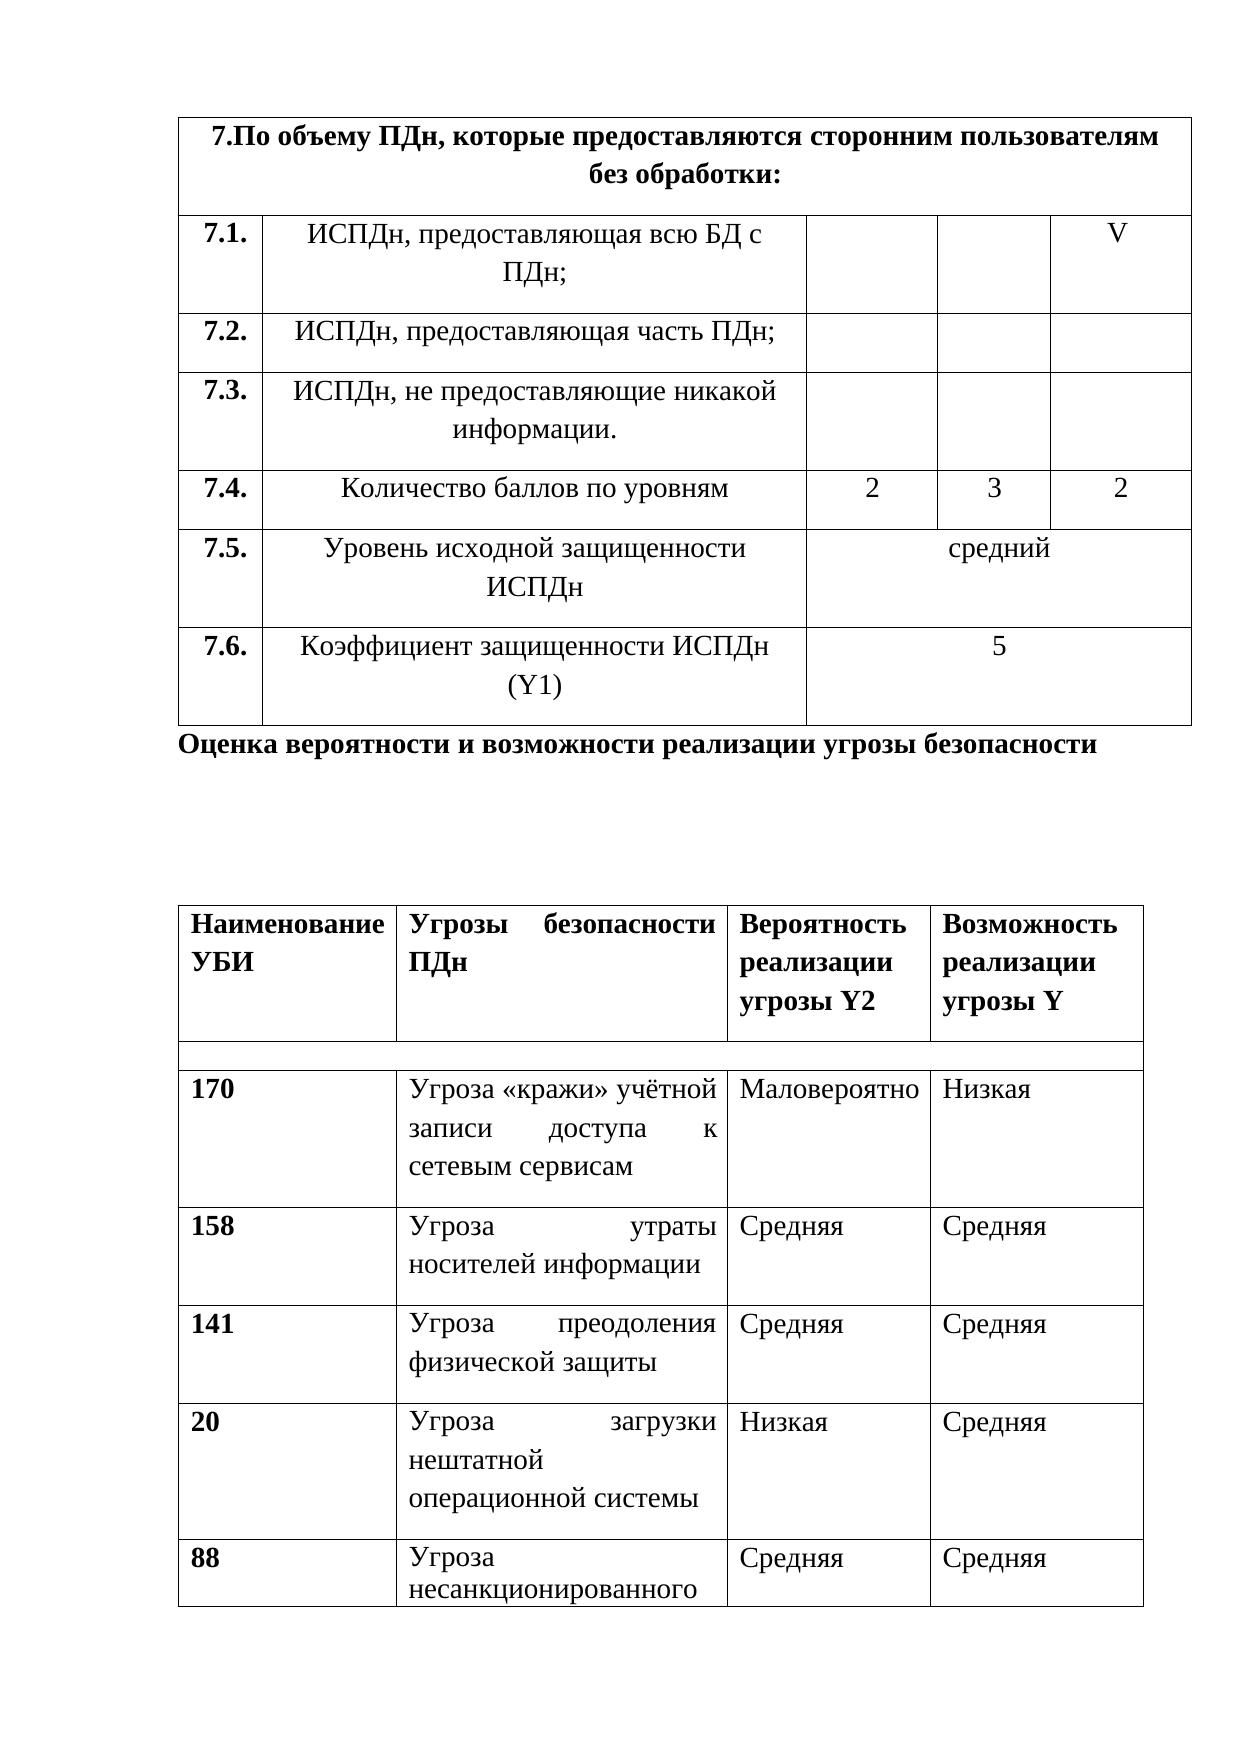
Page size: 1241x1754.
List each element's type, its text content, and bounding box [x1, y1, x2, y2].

table_cell 7.2. [179, 314, 262, 372]
table_cell 2 [1051, 471, 1191, 529]
table_cell V [1051, 216, 1191, 313]
table_cell [1051, 373, 1191, 470]
table_cell 20 [179, 1404, 396, 1539]
table_cell Средняя [728, 1540, 930, 1606]
table_cell [938, 314, 1050, 372]
table_cell средний [807, 530, 1191, 627]
table_header 7.По объему ПДн, которые предоставляются сторонним пользователям без обработки: [179, 118, 1191, 215]
table_cell ИСПДн, предоставляющая всю БД с ПДн; [263, 216, 806, 313]
table_cell 2 [807, 471, 937, 529]
table_cell Средняя [728, 1208, 930, 1304]
table_cell 7.3. [179, 373, 262, 470]
table_cell 158 [179, 1208, 396, 1304]
table_cell Угроза загрузки нештатной операционной системы [397, 1404, 727, 1539]
table_cell Средняя [931, 1306, 1143, 1402]
table_cell [807, 216, 937, 313]
table_cell Низкая [728, 1404, 930, 1539]
table_cell 5 [807, 628, 1191, 725]
table_cell 7.4. [179, 471, 262, 529]
table_cell [1051, 314, 1191, 372]
text Оценка вероятности и возможности реализации угрозы безопасности [177, 726, 1203, 760]
table_cell 170 [179, 1071, 396, 1207]
table_header Угрозы безопасности ПДн [397, 906, 727, 1041]
table_cell Средняя [931, 1540, 1143, 1606]
table_cell Средняя [931, 1208, 1143, 1304]
table_cell Угроза преодоления физической защиты [397, 1306, 727, 1402]
table_cell Средняя [931, 1404, 1143, 1539]
table_cell 88 [179, 1540, 396, 1606]
table_cell [807, 373, 937, 470]
table_cell Маловероятно [728, 1071, 930, 1207]
table_cell [938, 373, 1050, 470]
table_cell Коэффициент защищенности ИСПДн (Y1) [263, 628, 806, 725]
table_cell Низкая [931, 1071, 1143, 1207]
table_cell 7.5. [179, 530, 262, 627]
table_cell Угроза утраты носителей информации [397, 1208, 727, 1304]
table_cell 141 [179, 1306, 396, 1402]
table_cell [179, 1042, 1143, 1070]
table_cell 7.6. [179, 628, 262, 725]
table_cell Уровень исходной защищенности ИСПДн [263, 530, 806, 627]
table_cell [807, 314, 937, 372]
table_header Возможность реализации угрозы Y [931, 906, 1143, 1041]
table_header Вероятность реализации угрозы Y2 [728, 906, 930, 1041]
table_cell Средняя [728, 1306, 930, 1402]
table_cell ИСПДн, не предоставляющие никакой информации. [263, 373, 806, 470]
table_cell ИСПДн, предоставляющая часть ПДн; [263, 314, 806, 372]
table_cell 7.1. [179, 216, 262, 313]
table_cell [938, 216, 1050, 313]
table_header Наименование УБИ [179, 906, 396, 1041]
table_cell Угроза несанкционированного [397, 1540, 727, 1606]
table_cell 3 [938, 471, 1050, 529]
table_cell Угроза «кражи» учётной записи доступа к сетевым сервисам [397, 1071, 727, 1207]
table_cell Количество баллов по уровням [263, 471, 806, 529]
